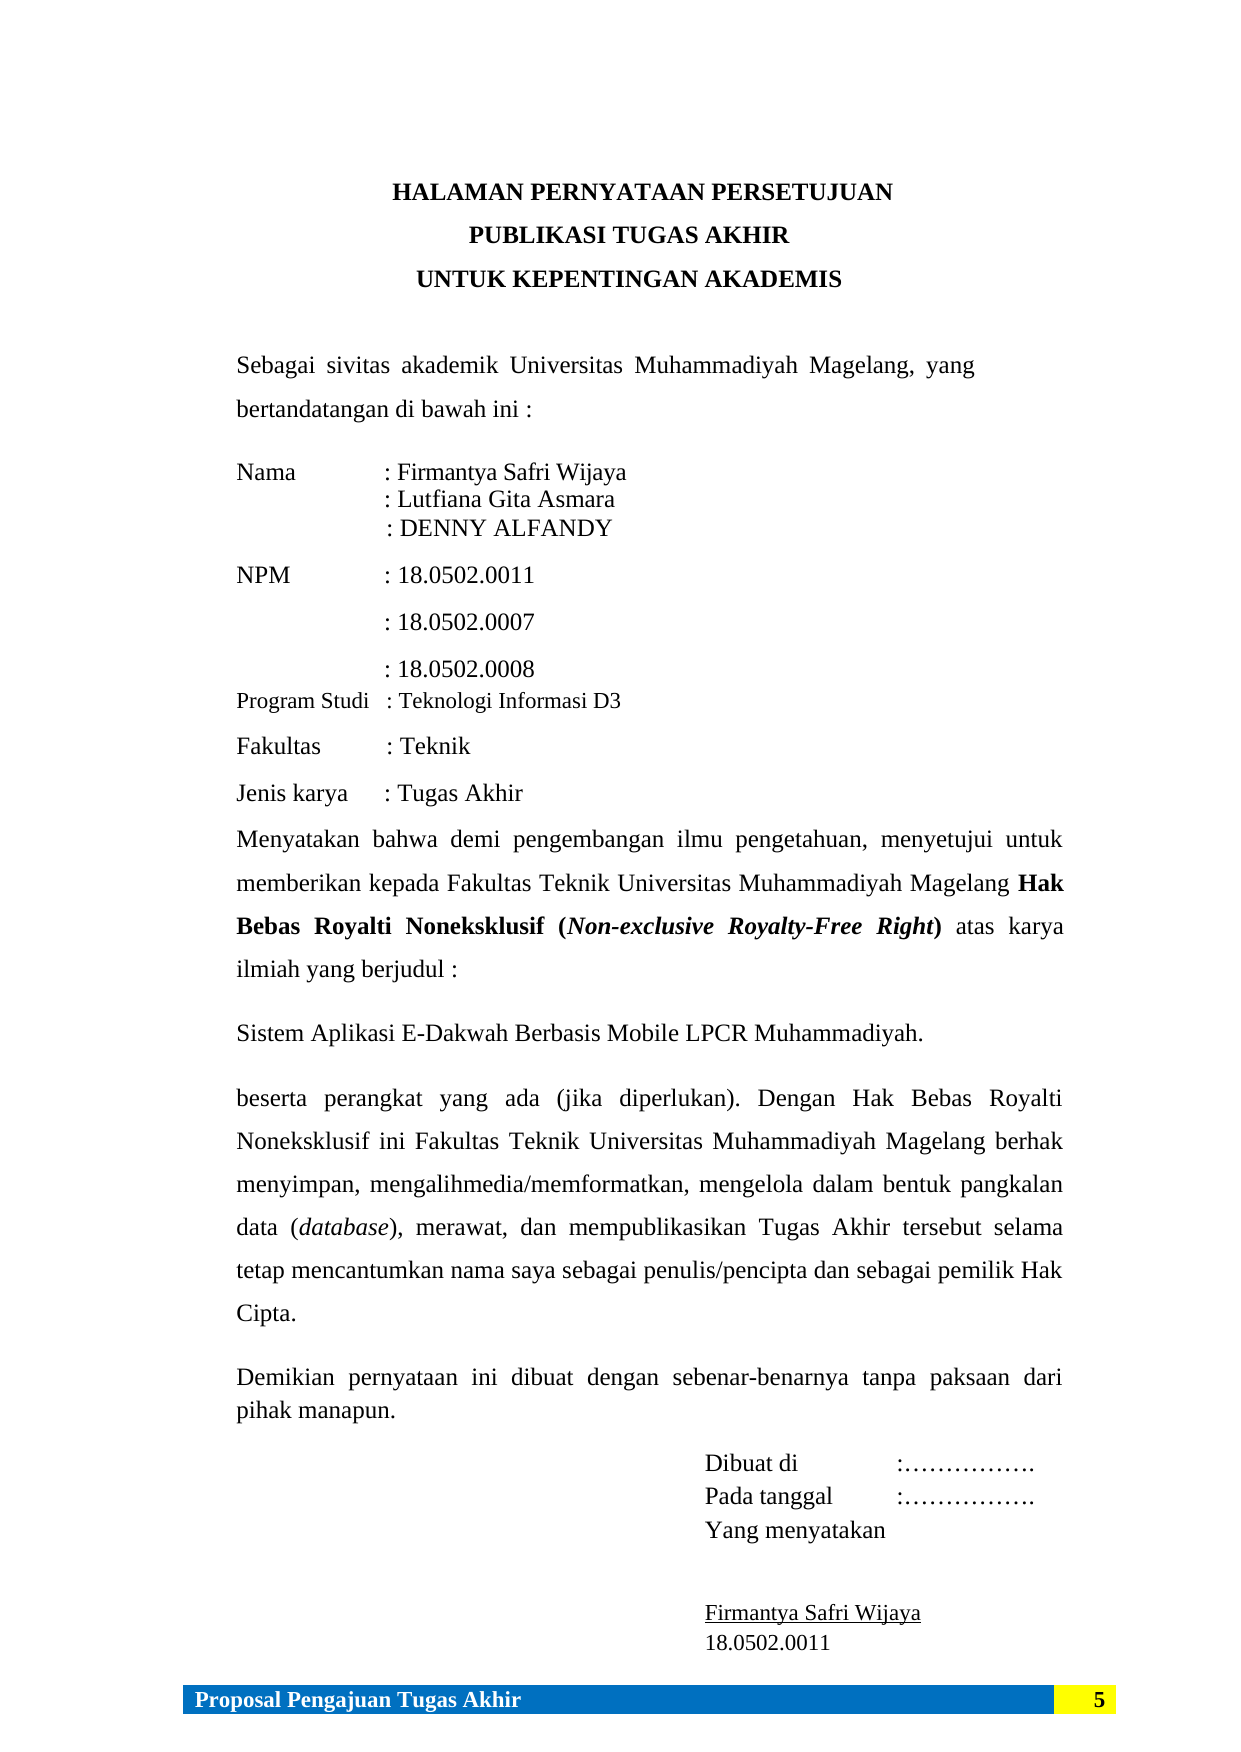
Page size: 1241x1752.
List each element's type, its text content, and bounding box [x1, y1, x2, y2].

text Fakultas : Teknik [236, 731, 1063, 760]
text PUBLIKASI TUGAS AKHIR [311, 221, 872, 249]
text Jenis karya : Tugas Akhir [236, 778, 1063, 807]
text beserta perangkat yang ada (jika diperlukan). Dengan Hak Bebas Royalti Noneksklusif ini Fakultas Teknik Universitas Muhammadiyah Magelang berhak menyimpan, mengalihmedia/memformatkan, mengelola dalam bentuk pangkalan data (database), merawat, dan mempublikasikan Tugas Akhir tersebut selama tetap mencantumkan nama saya sebagai penulis/pencipta dan sebagai pemilik Hak Cipta. [236, 1083, 1064, 1327]
text : Lutfiana Gita Asmara [236, 485, 1063, 513]
text NPM : 18.0502.0011 [236, 560, 1049, 588]
text Demikian pernyataan ini dibuat dengan sebenar-benarnya tanpa paksaan dari pihak manapun. [236, 1362, 1063, 1424]
text UNTUK KEPENTINGAN AKADEMIS [386, 264, 872, 293]
text : 18.0502.0007 [236, 607, 1049, 636]
text Program Studi : Teknologi Informasi D3 [236, 687, 1063, 713]
text Nama : Firmantya Safri Wijaya [236, 458, 1063, 485]
text Menyatakan bahwa demi pengembangan ilmu pengetahuan, menyetujui untuk memberikan kepada Fakultas Teknik Universitas Muhammadiyah Magelang Hak Bebas Royalti Noneksklusif (Non-exclusive Royalty-Free Right) atas karya ilmiah yang berjudul : [236, 824, 1064, 983]
text : DENNY ALFANDY [311, 513, 879, 542]
text Sistem Aplikasi E-Dakwah Berbasis Mobile LPCR Muhammadiyah. [236, 1018, 977, 1047]
text HALAMAN PERNYATAAN PERSETUJUAN [236, 177, 1049, 206]
text : 18.0502.0008 [236, 654, 1049, 682]
text Sebagai sivitas akademik Universitas Muhammadiyah Magelang, yang bertandatangan di bawah ini : [236, 351, 975, 423]
